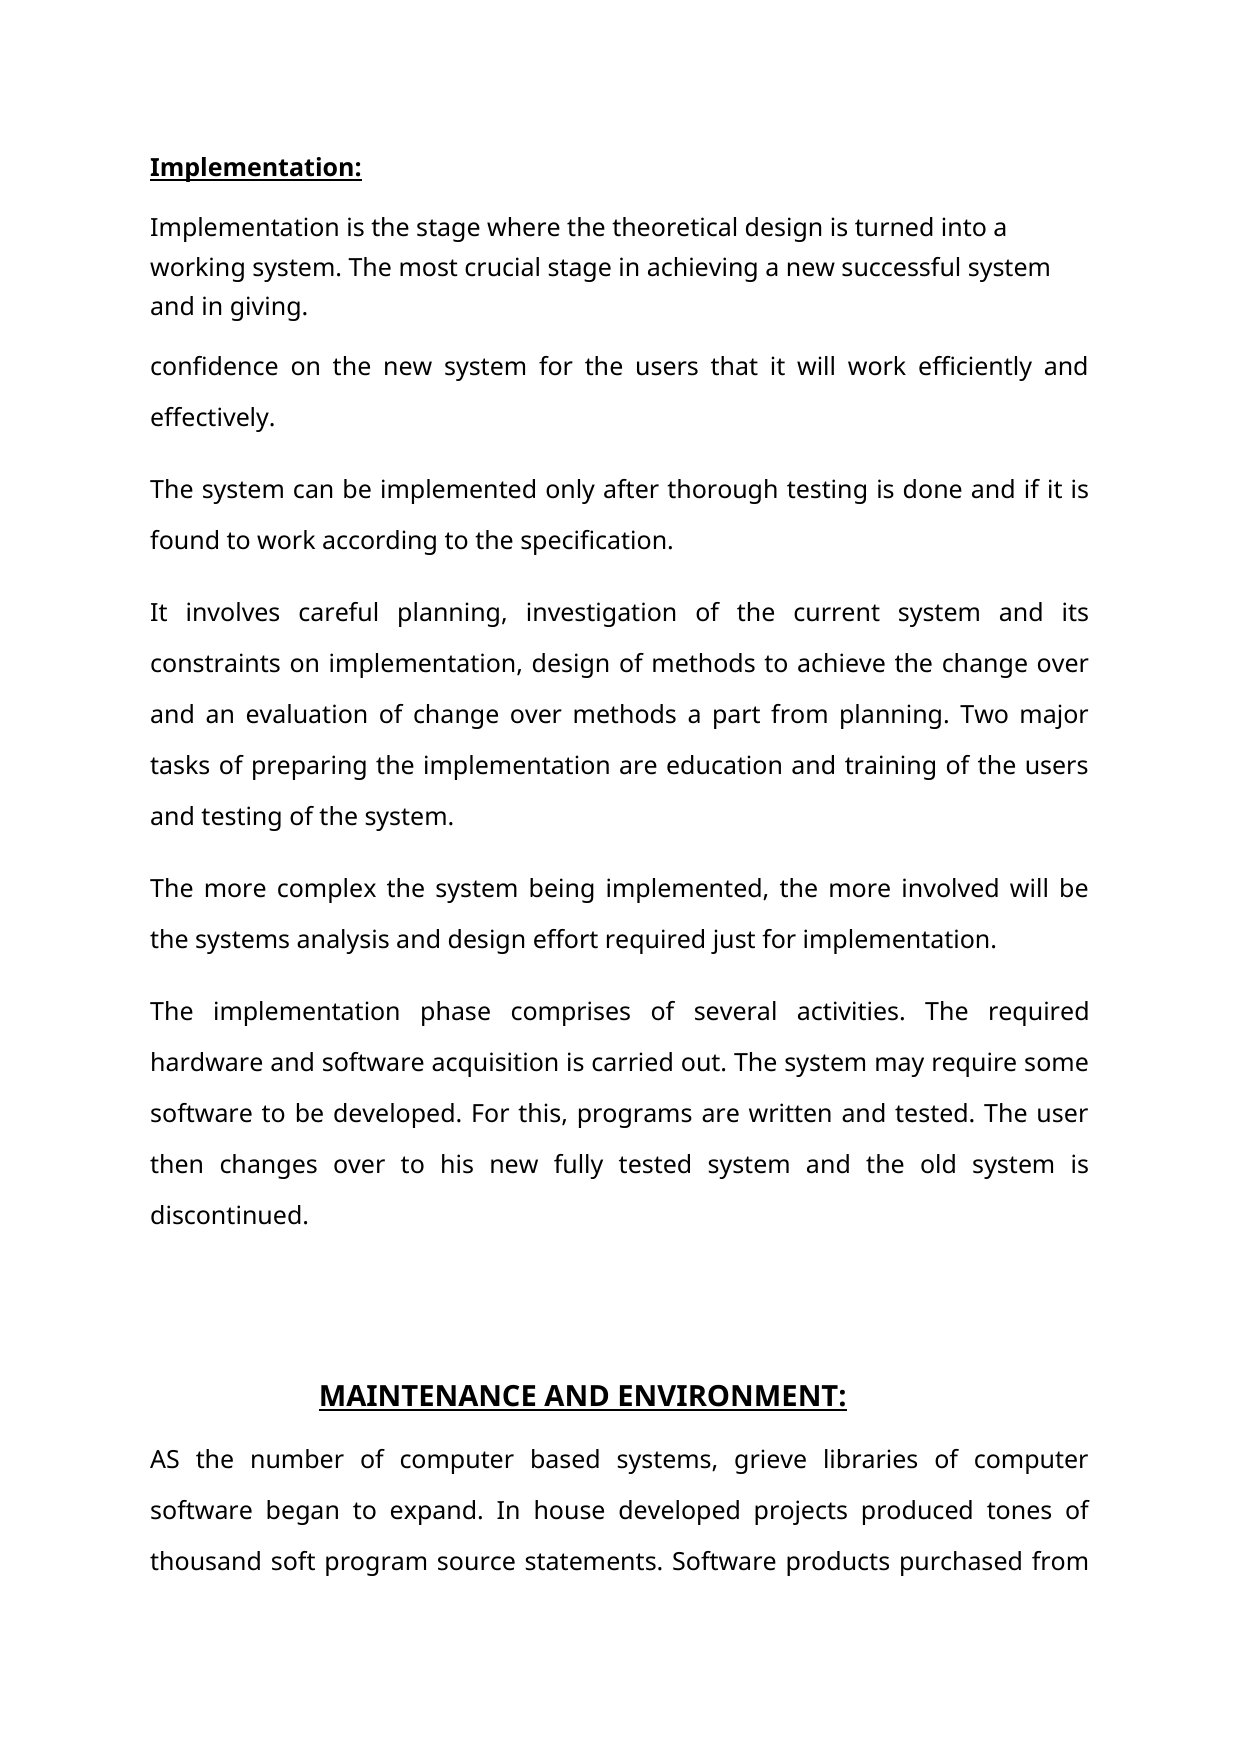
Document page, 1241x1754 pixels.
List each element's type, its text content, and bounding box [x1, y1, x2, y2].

text The more complex the system being implemented, the more involved will be the systems analysis and design effort required just for implementation. [150, 870, 1090, 955]
text Implementation is the stage where the theoretical design is turned into a working system. The most crucial stage in achieving a new successful system and in giving. [150, 210, 1090, 322]
text It involves careful planning, investigation of the current system and its constraints on implementation, design of methods to achieve the change over and an evaluation of change over methods a part from planning. Two major tasks of preparing the implementation are education and training of the users and testing of the system. [150, 594, 1090, 832]
text The implementation phase comprises of several activities. The required hardware and software acquisition is carried out. The system may require some software to be developed. For this, programs are written and tested. The user then changes over to his new fully tested system and the old system is discontinued. [150, 993, 1090, 1231]
text Implementation: [150, 150, 1015, 184]
text The system can be implemented only after thorough testing is done and if it is found to work according to the specification. [150, 471, 1090, 556]
text confidence on the new system for the users that it will work efficiently and effectively. [150, 348, 1090, 433]
text MAINTENANCE AND ENVIRONMENT: [150, 1375, 1015, 1415]
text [150, 1442, 1090, 1578]
